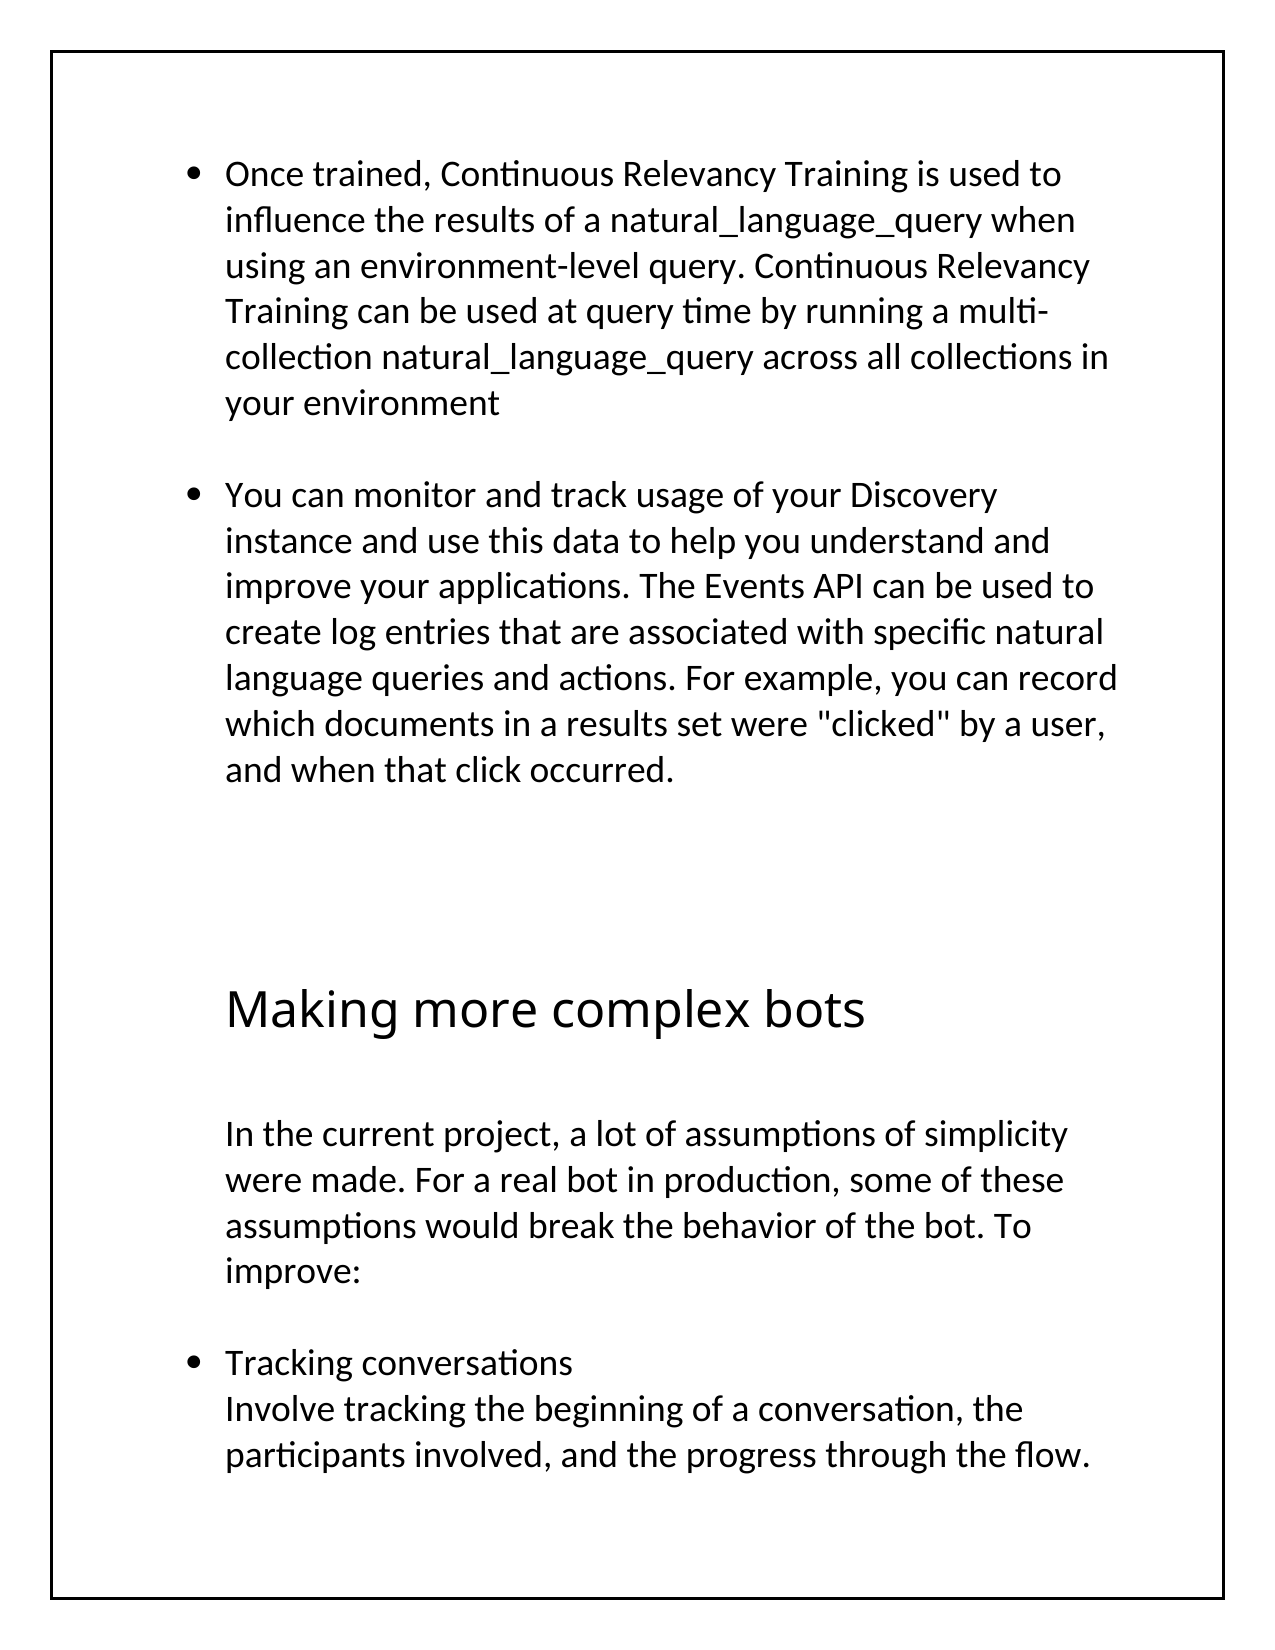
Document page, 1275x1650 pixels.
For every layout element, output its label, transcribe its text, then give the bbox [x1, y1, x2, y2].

text In the current project, a lot of assumptions of simplicity were made. For a real bot in production, some of these assumptions would break the behavior of the bot. To improve: [225, 1110, 1125, 1293]
text Making more complex bots [225, 974, 1125, 1042]
list Once trained, Continuous Relevancy Training is used to influence the results of a natural_language_query when using an environment-level query. Continuous Relevancy Training can be used at query time by running a multi-collection natural_language_query across all collections in your environment [187, 150, 1125, 425]
list You can monitor and track usage of your Discovery instance and use this data to help you understand and improve your applications. The Events API can be used to create log entries that are associated with specific natural language queries and actions. For example, you can record which documents in a results set were "clicked" by a user, and when that click occurred. [187, 471, 1125, 792]
text Involve tracking the beginning of a conversation, the participants involved, and the progress through the flow. [225, 1385, 1125, 1477]
list Tracking conversations [187, 1339, 1125, 1385]
